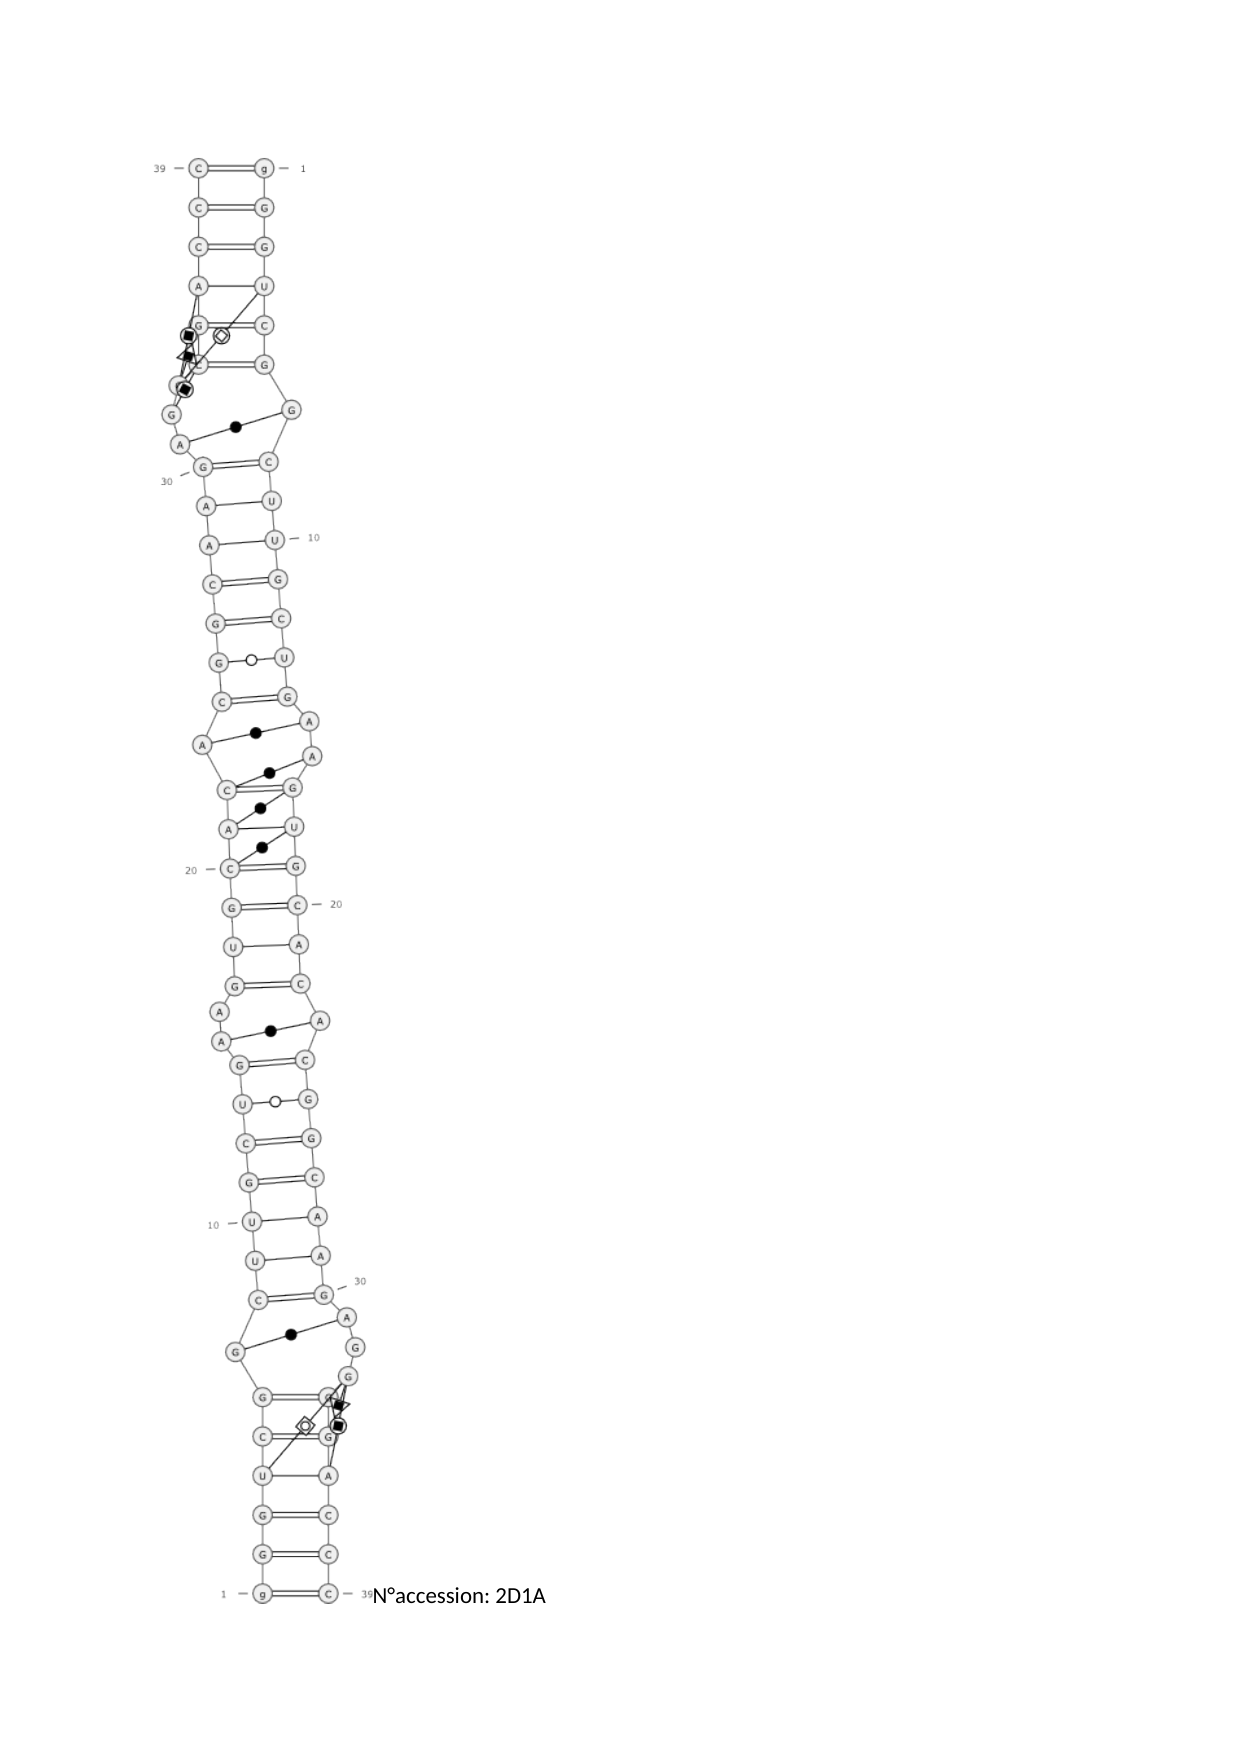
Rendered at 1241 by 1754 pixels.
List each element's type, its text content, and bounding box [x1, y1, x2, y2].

picture [150, 150, 373, 1604]
text N°accession: 2D1A [373, 150, 1090, 1604]
